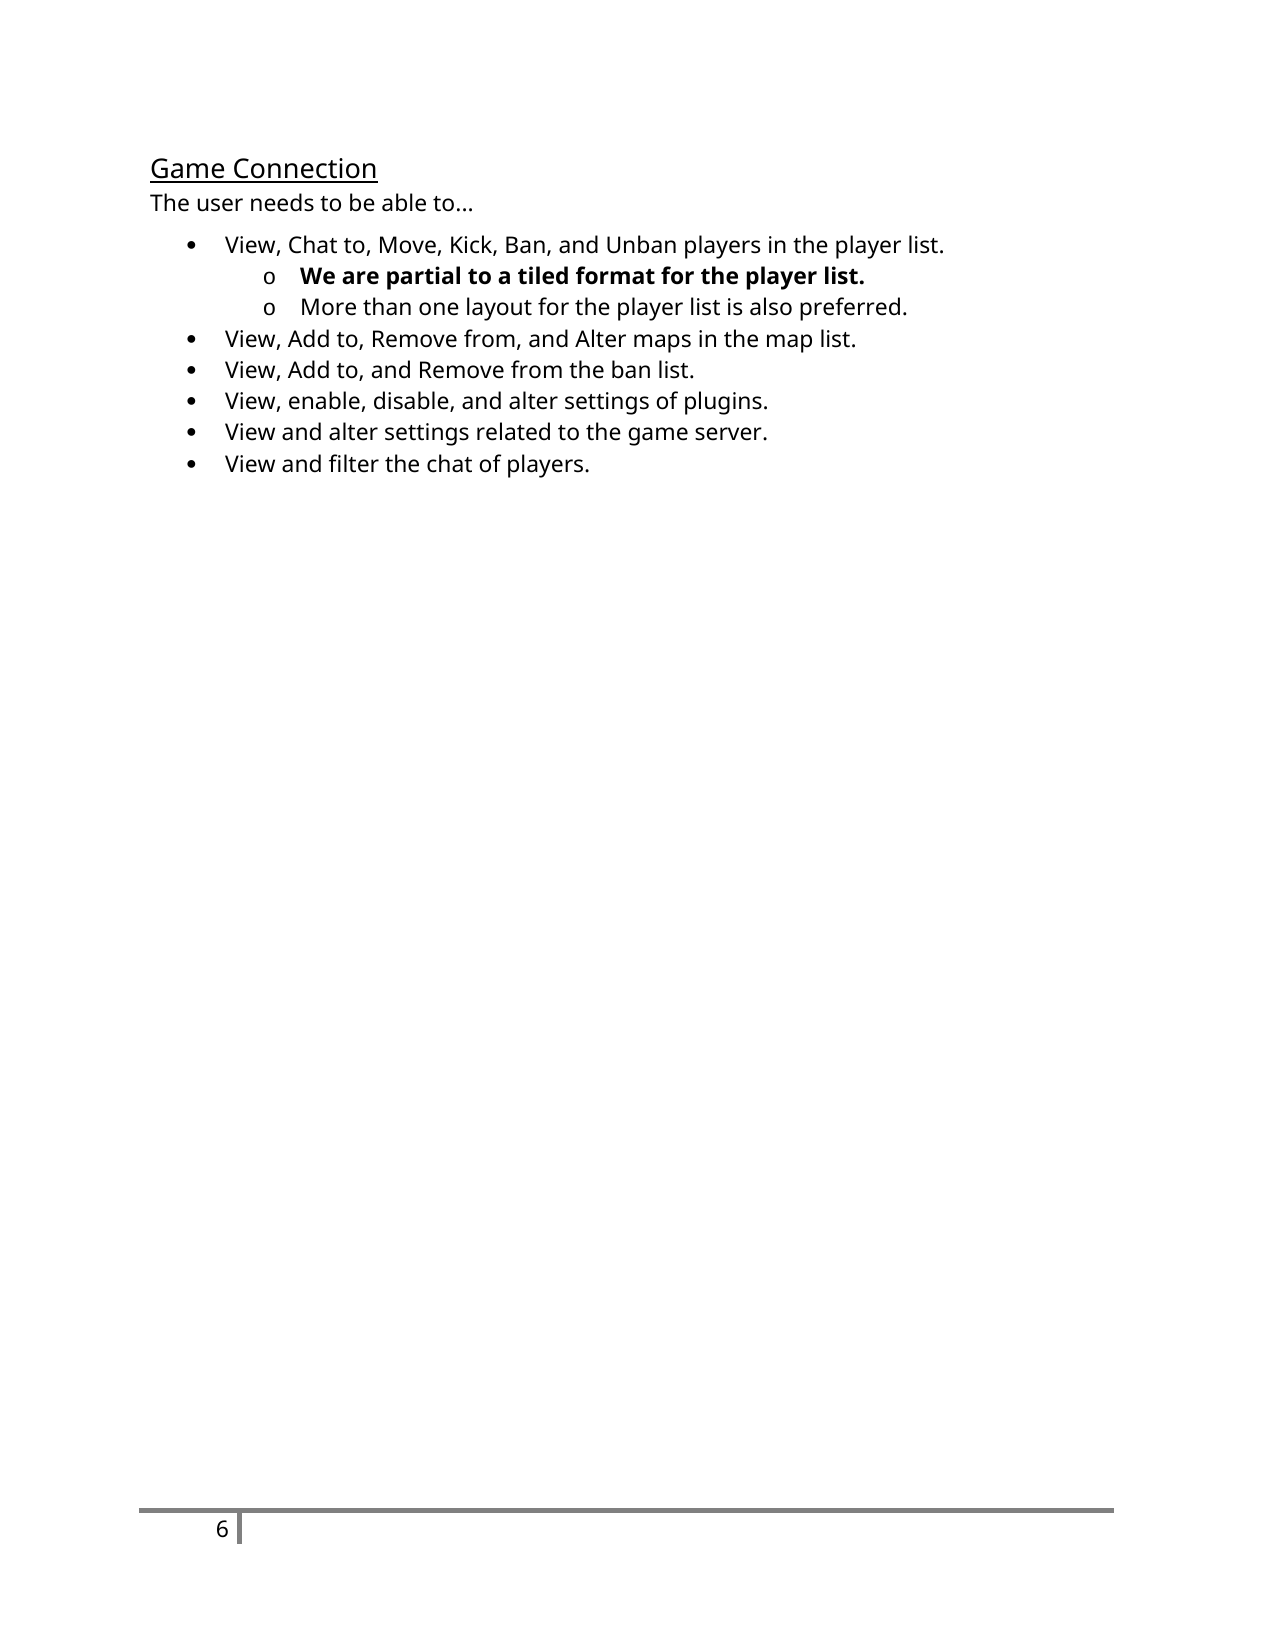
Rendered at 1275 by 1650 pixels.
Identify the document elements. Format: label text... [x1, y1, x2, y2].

list More than one layout for the player list is also preferred. [262, 291, 1125, 322]
subtitle Game Connection [150, 150, 1125, 187]
list View, Add to, and Remove from the ban list. [187, 354, 1125, 385]
list We are partial to a tiled format for the player list. [262, 260, 1125, 291]
text The user needs to be able to... [150, 187, 1125, 218]
list View and alter settings related to the game server. [187, 416, 1125, 447]
list View, enable, disable, and alter settings of plugins. [187, 385, 1125, 416]
list View, Add to, Remove from, and Alter maps in the map list. [187, 322, 1125, 354]
list View, Chat to, Move, Kick, Ban, and Unban players in the player list. [187, 228, 1125, 260]
list View and filter the chat of players. [187, 447, 1125, 479]
